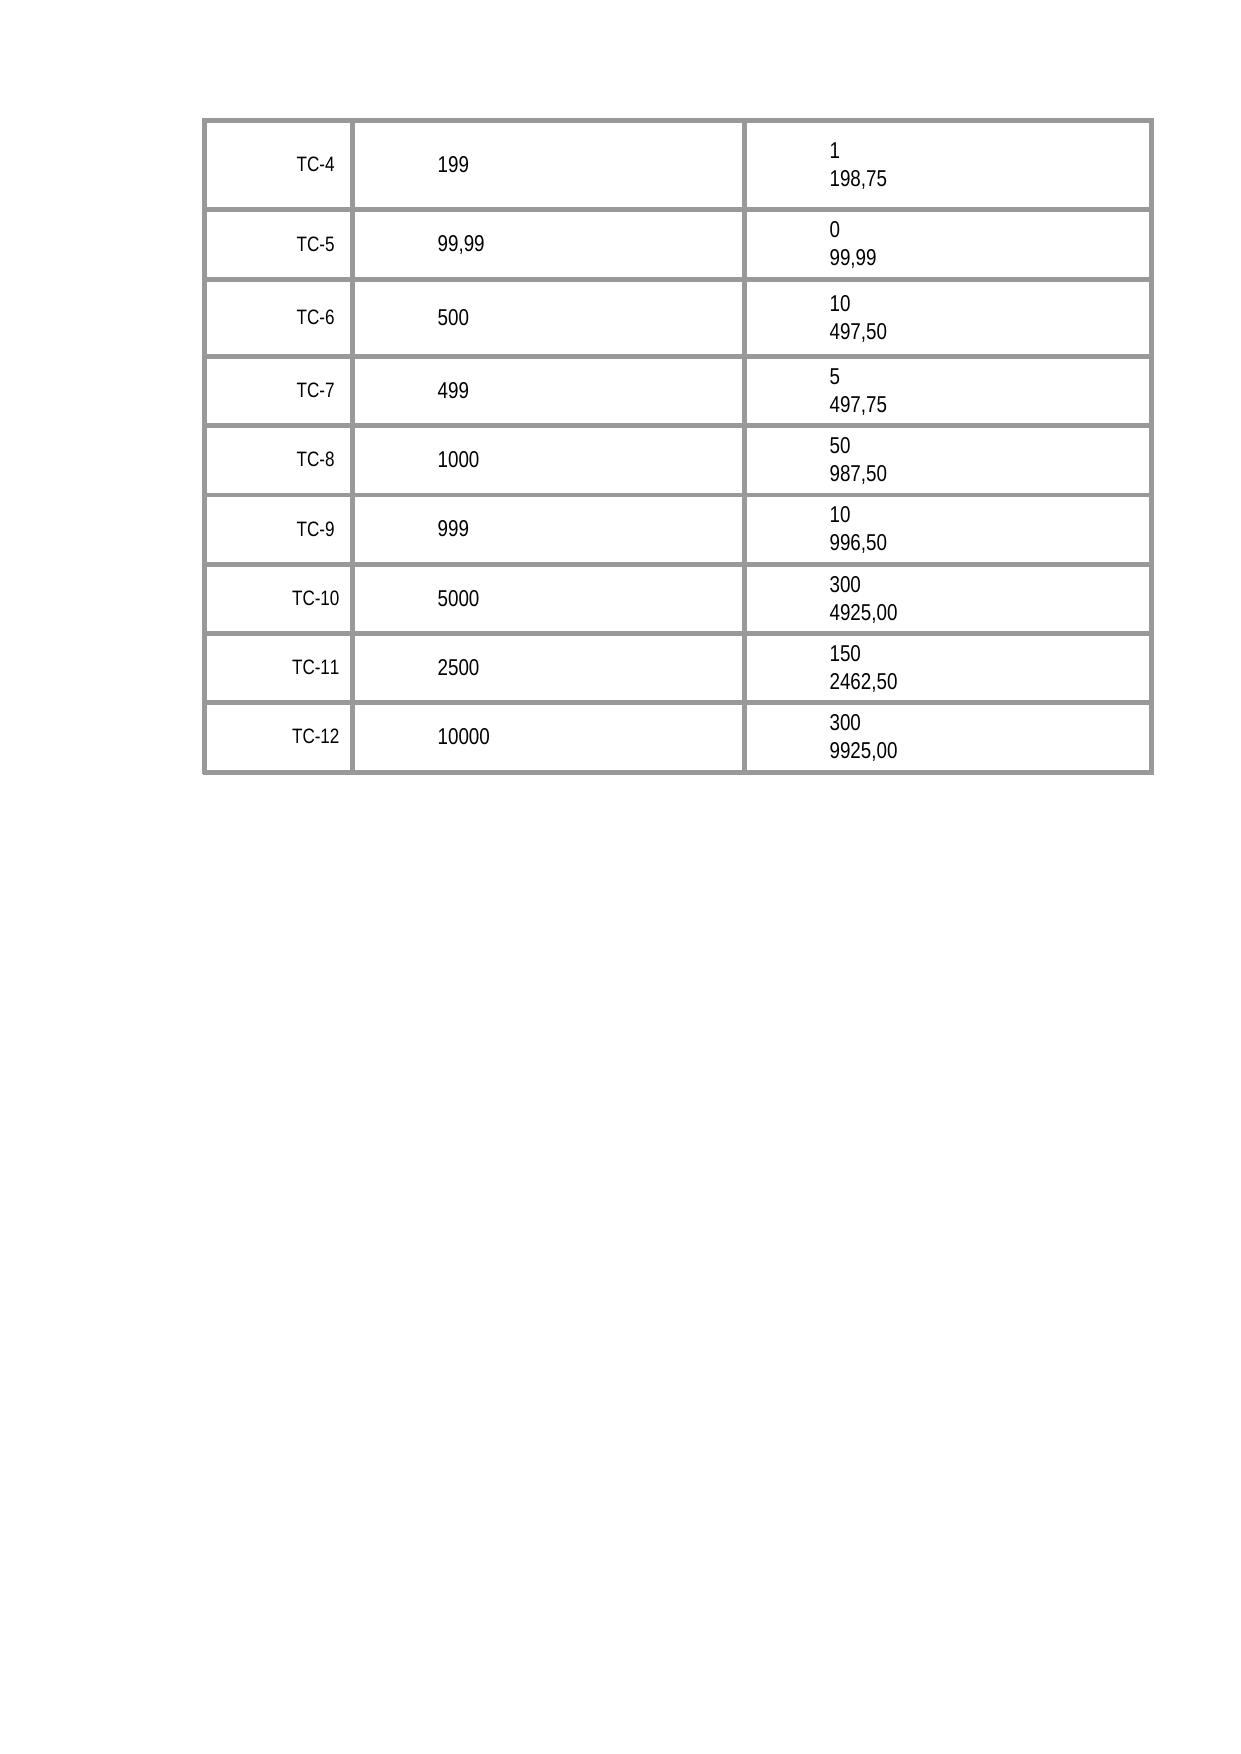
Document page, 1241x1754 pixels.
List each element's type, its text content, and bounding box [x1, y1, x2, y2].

table_cell 50 987,50 [747, 428, 1149, 493]
table_cell TC-4 [207, 123, 350, 207]
table_cell TC-12 [207, 705, 350, 770]
table_cell TC-6 [207, 282, 350, 354]
table_cell 499 [355, 359, 742, 423]
table_cell 10 497,50 [747, 282, 1149, 354]
table_cell TC-8 [207, 428, 350, 493]
table_cell 10 996,50 [747, 497, 1149, 562]
table_cell 999 [355, 497, 742, 562]
table_cell TC-9 [207, 497, 350, 562]
table_cell 99,99 [355, 212, 742, 277]
table_cell 5 497,75 [747, 359, 1149, 423]
table_cell 300 9925,00 [747, 705, 1149, 770]
table_cell 0 99,99 [747, 212, 1149, 277]
table_cell 500 [355, 282, 742, 354]
table_cell 1000 [355, 428, 742, 493]
table_cell TC-7 [207, 359, 350, 423]
table_cell TC-10 [207, 567, 350, 631]
table_cell TC-5 [207, 212, 350, 277]
table_cell 10000 [355, 705, 742, 770]
table_cell 300 4925,00 [747, 567, 1149, 631]
table_cell 199 [355, 123, 742, 207]
table_cell 5000 [355, 567, 742, 631]
table_cell 1 198,75 [747, 123, 1149, 207]
table_cell TC-11 [207, 636, 350, 700]
table_cell 150 2462,50 [747, 636, 1149, 700]
table_cell 2500 [355, 636, 742, 700]
